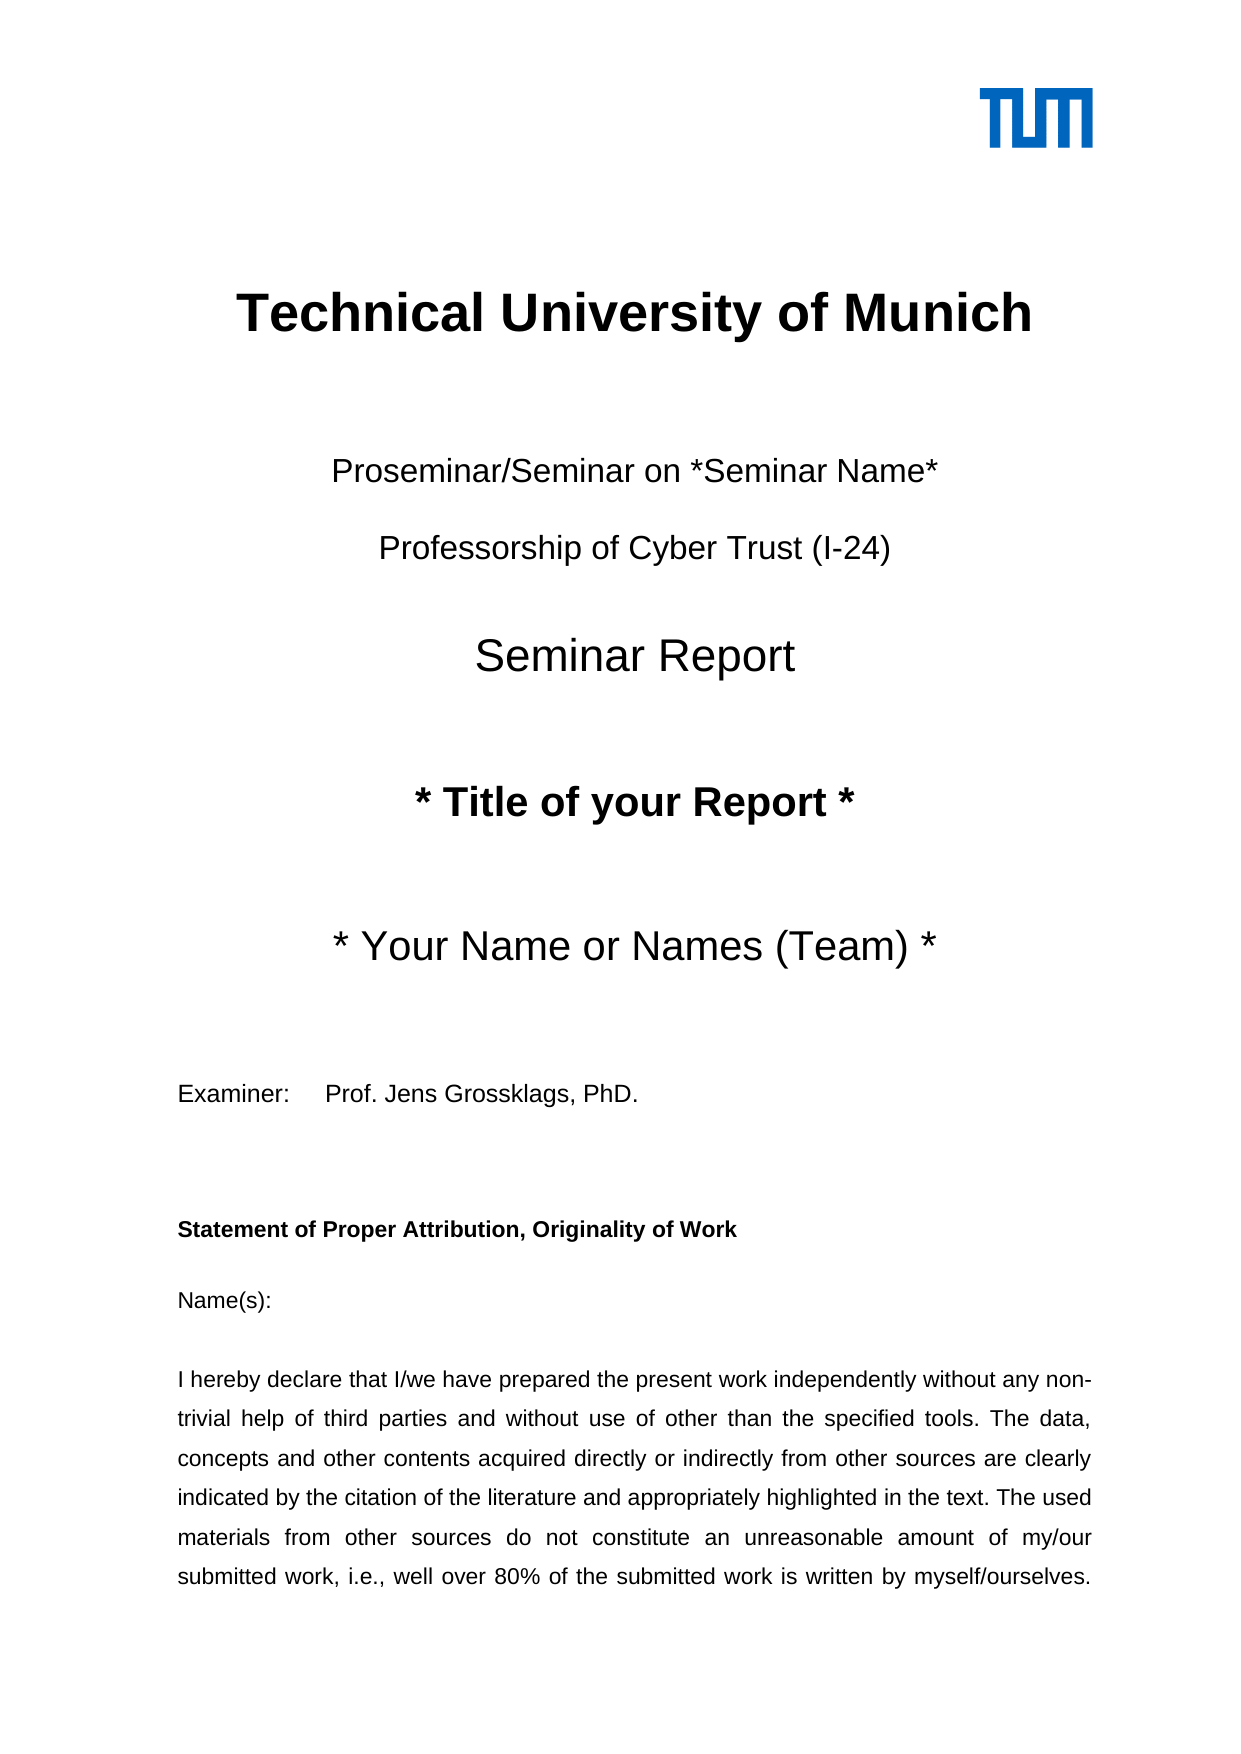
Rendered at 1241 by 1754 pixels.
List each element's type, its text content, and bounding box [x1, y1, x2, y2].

text Name(s): [177, 1287, 1092, 1313]
text Statement of Proper Attribution, Originality of Work [177, 1216, 1092, 1242]
picture [979, 88, 1093, 148]
text * Title of your Report * [177, 777, 1092, 825]
text Professorship of Cyber Trust (I-24) [177, 528, 1092, 567]
text * Your Name or Names (Team) * [177, 921, 1092, 969]
text Examiner: Prof. Jens Grossklags, PhD. [177, 1079, 1092, 1108]
text Seminar Report [177, 629, 1092, 682]
text Technical University of Munich [177, 281, 1092, 343]
text Proseminar/Seminar on *Seminar Name* [177, 451, 1092, 490]
